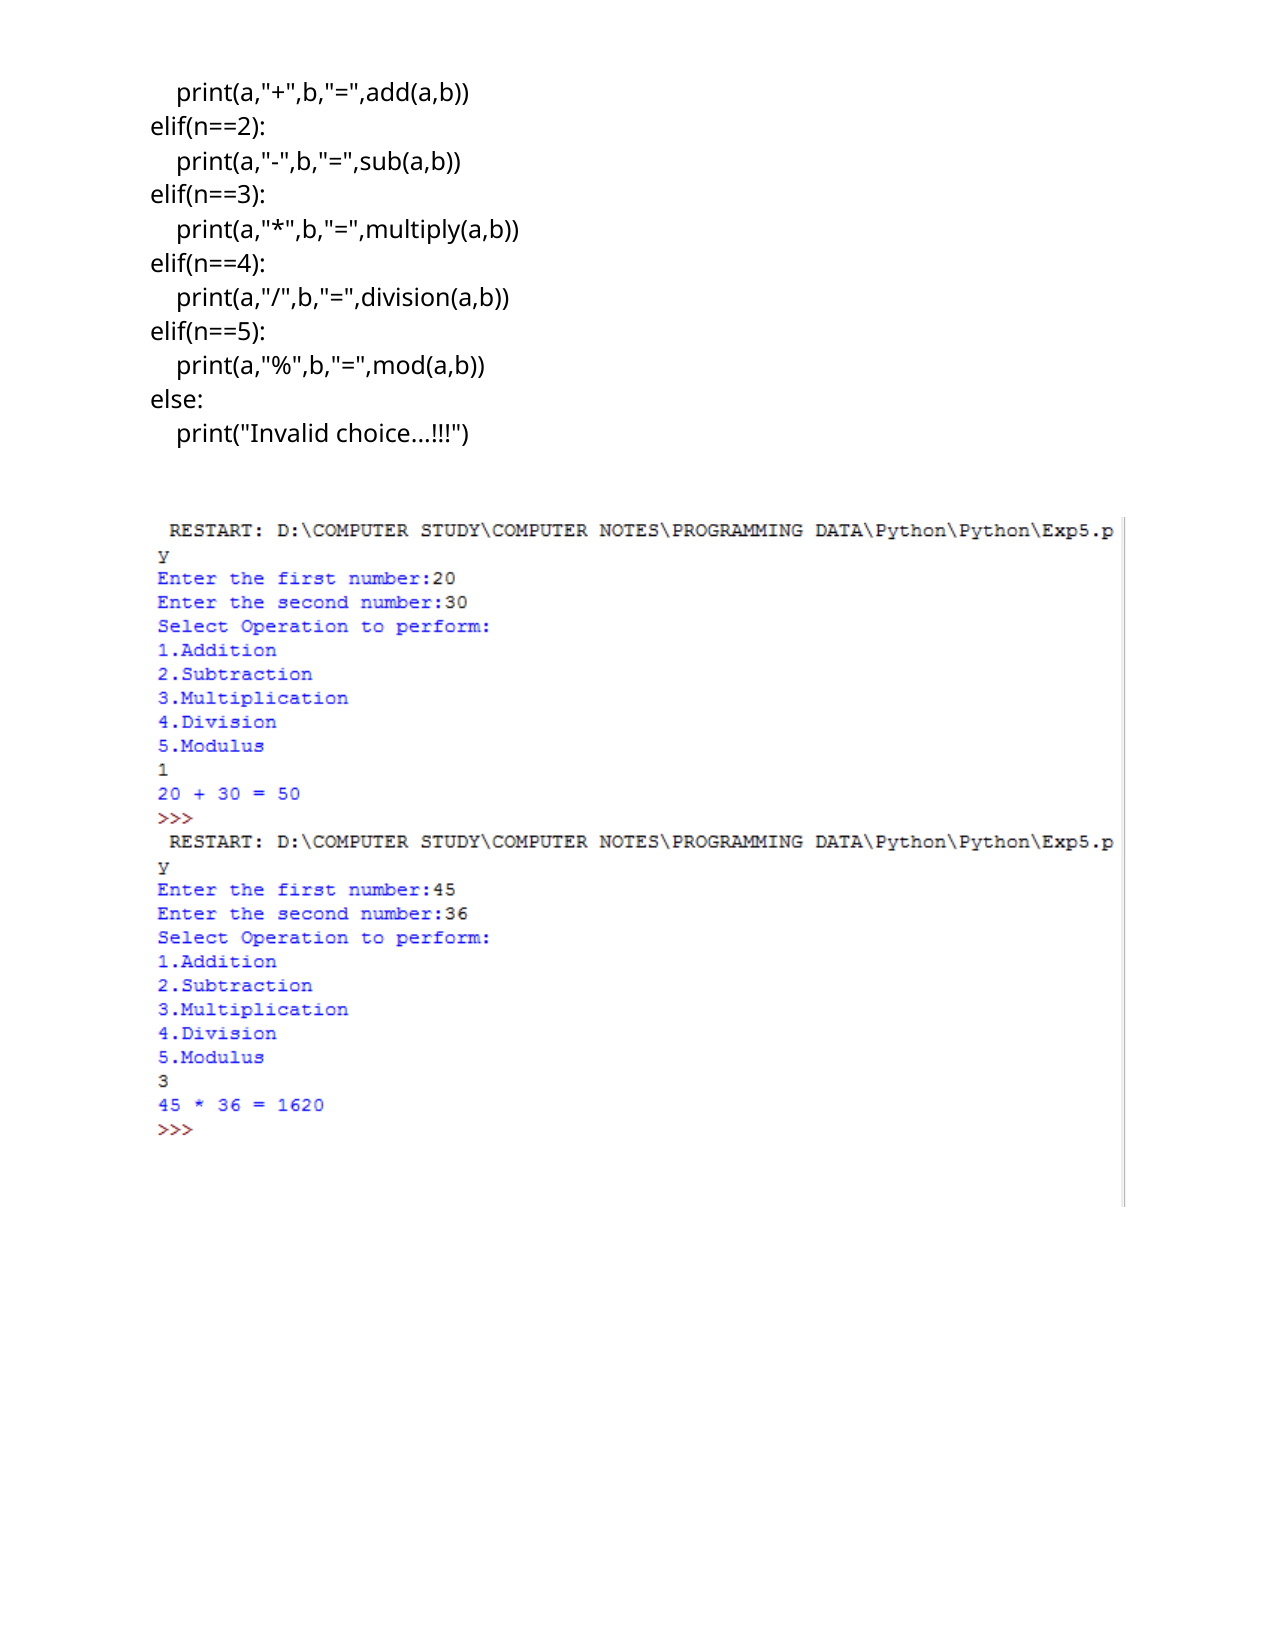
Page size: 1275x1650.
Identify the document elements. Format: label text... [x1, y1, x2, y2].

text elif(n==5): [150, 313, 1125, 347]
text elif(n==4): [150, 245, 1125, 279]
text elif(n==3): [150, 177, 1125, 211]
text print(a,"+",b,"=",add(a,b)) [150, 75, 1125, 109]
picture [150, 517, 1125, 1207]
text print(a,"%",b,"=",mod(a,b)) [150, 347, 1125, 382]
text print(a,"*",b,"=",multiply(a,b)) [150, 211, 1125, 245]
text else: [150, 382, 1125, 416]
text print(a,"-",b,"=",sub(a,b)) [150, 143, 1125, 177]
text elif(n==2): [150, 109, 1125, 143]
text print("Invalid choice...!!!") [150, 416, 1125, 450]
text print(a,"/",b,"=",division(a,b)) [150, 279, 1125, 313]
